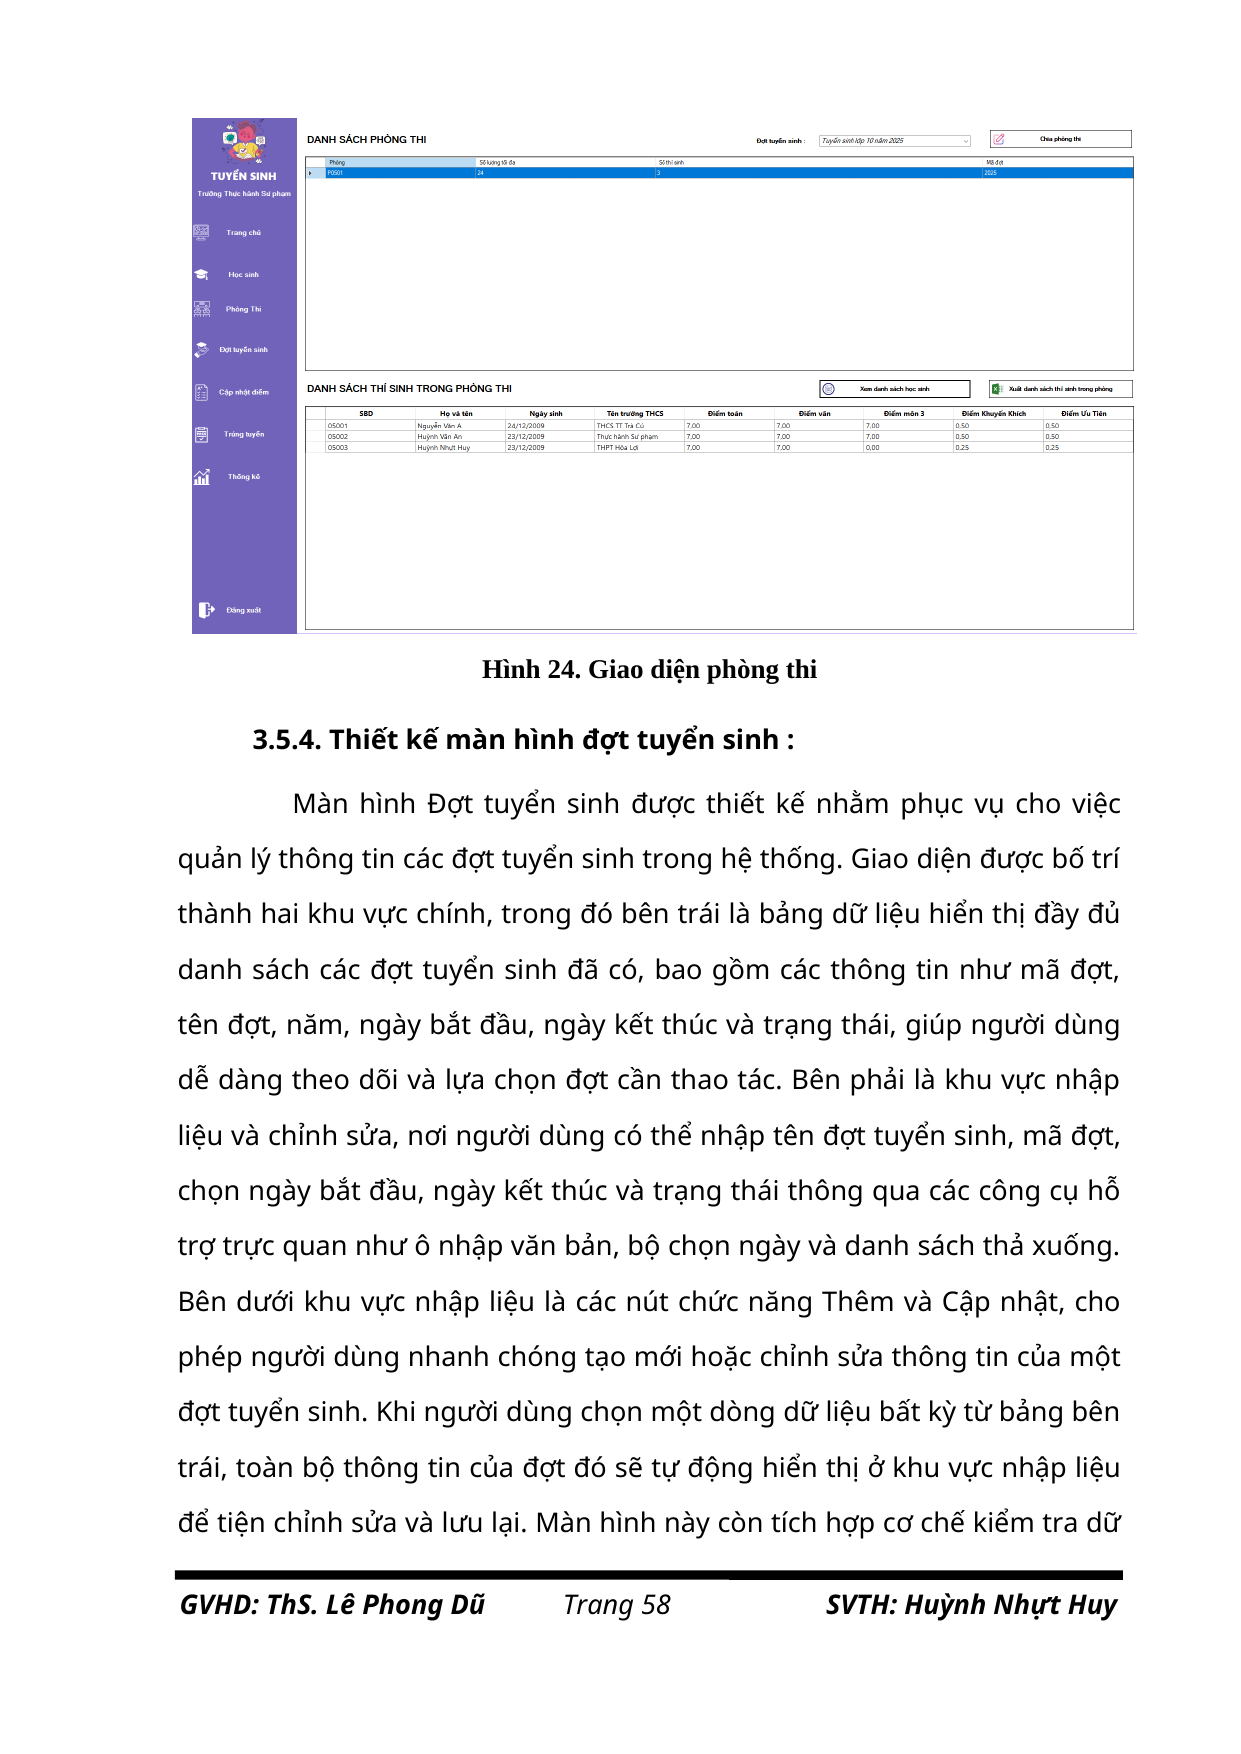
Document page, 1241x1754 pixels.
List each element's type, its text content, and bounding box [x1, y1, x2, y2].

text Hình 24. Giao diện phòng thi [177, 653, 1122, 684]
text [177, 784, 1122, 1540]
picture [192, 118, 1137, 634]
subtitle 3.5.4. Thiết kế màn hình đợt tuyển sinh : [192, 721, 1122, 757]
